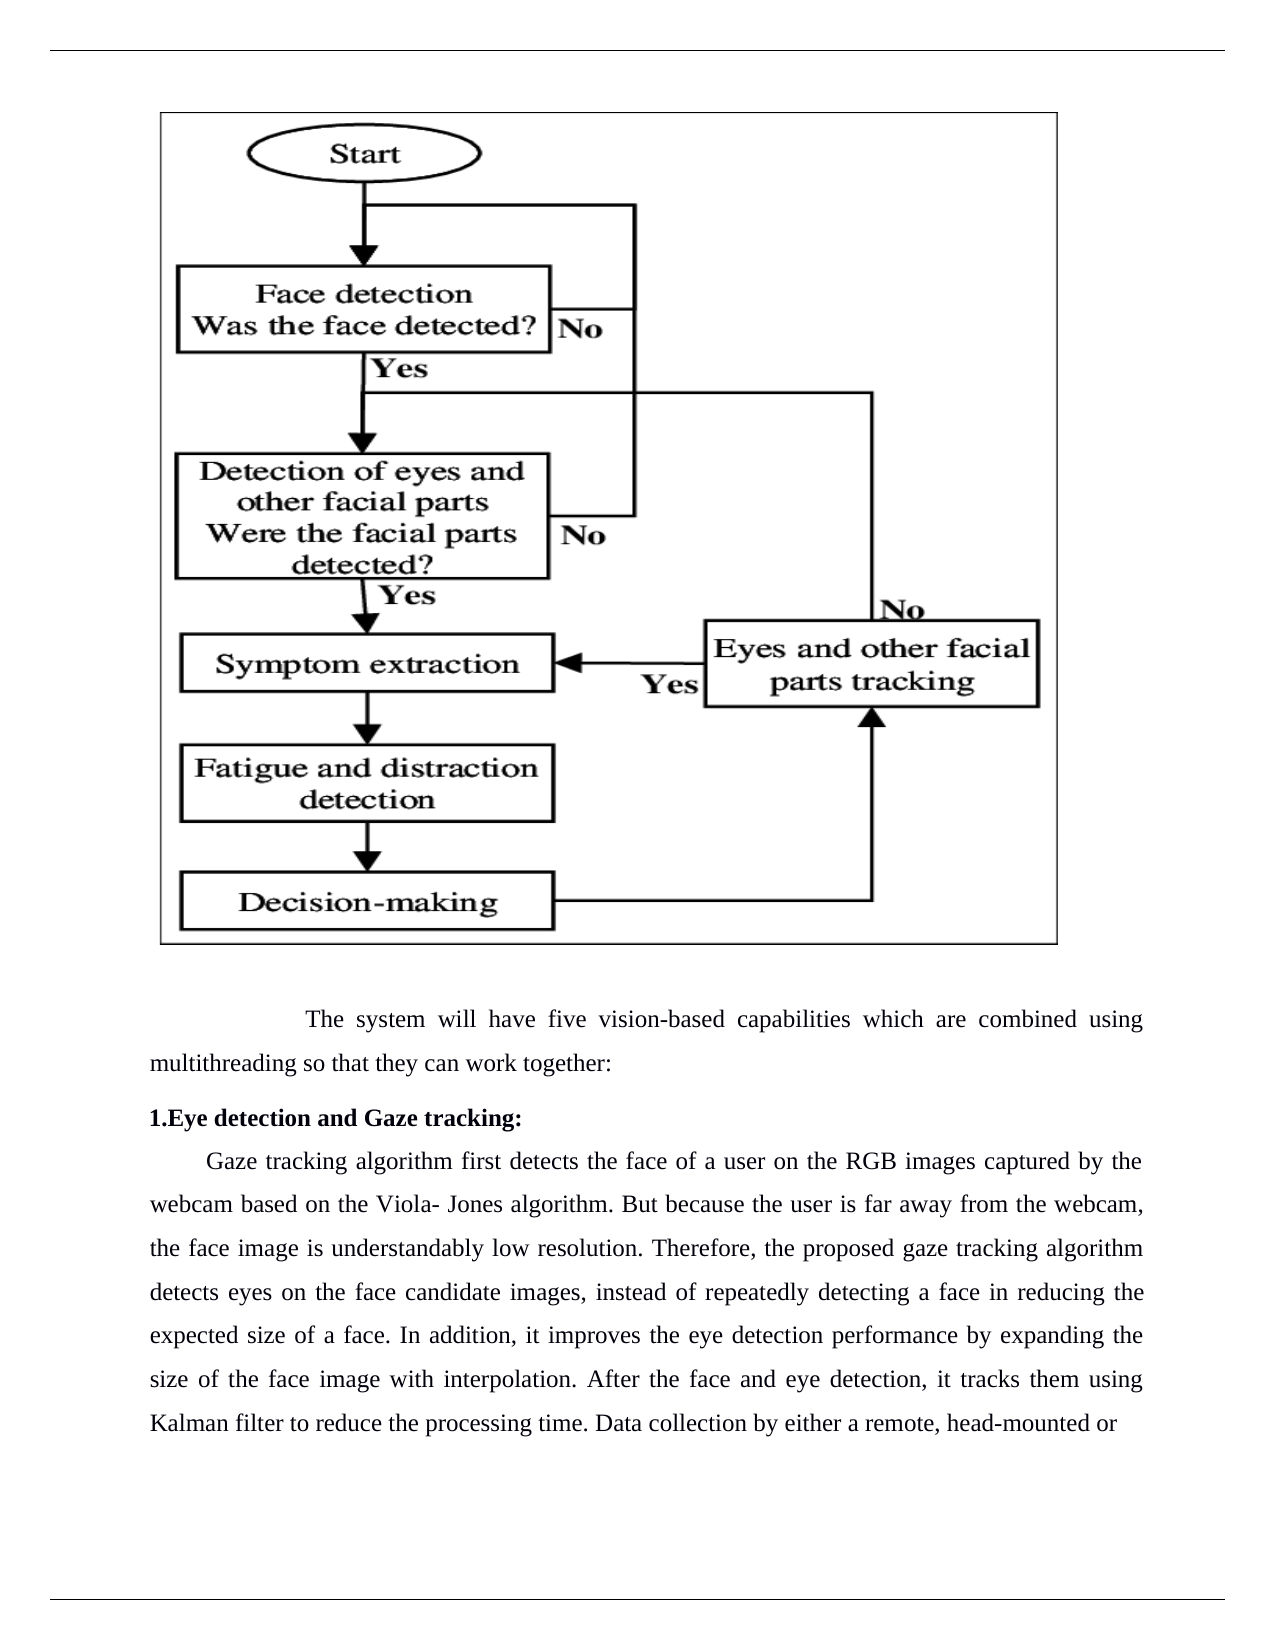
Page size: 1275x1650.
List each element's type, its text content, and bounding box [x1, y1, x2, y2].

picture [159, 112, 1058, 945]
text 1.Eye detection and Gaze tracking: [148, 1103, 1149, 1132]
text Gaze tracking algorithm first detects the face of a user on the RGB images captured by the webcam based on the Viola- Jones algorithm. But because the user is far away from the webcam, the face image is understandably low resolution. Therefore, the proposed gaze tracking algorithm detects eyes on the face candidate images, instead of repeatedly detecting a face in reducing the expected size of a face. In addition, it improves the eye detection performance by expanding the size of the face image with interpolation. After the face and eye detection, it tracks them using Kalman filter to reduce the processing time. Data collection by either a remote, head-mounted or [148, 1146, 1145, 1436]
text The system will have five vision-based capabilities which are combined using multithreading so that they can work together: [148, 1004, 1145, 1076]
